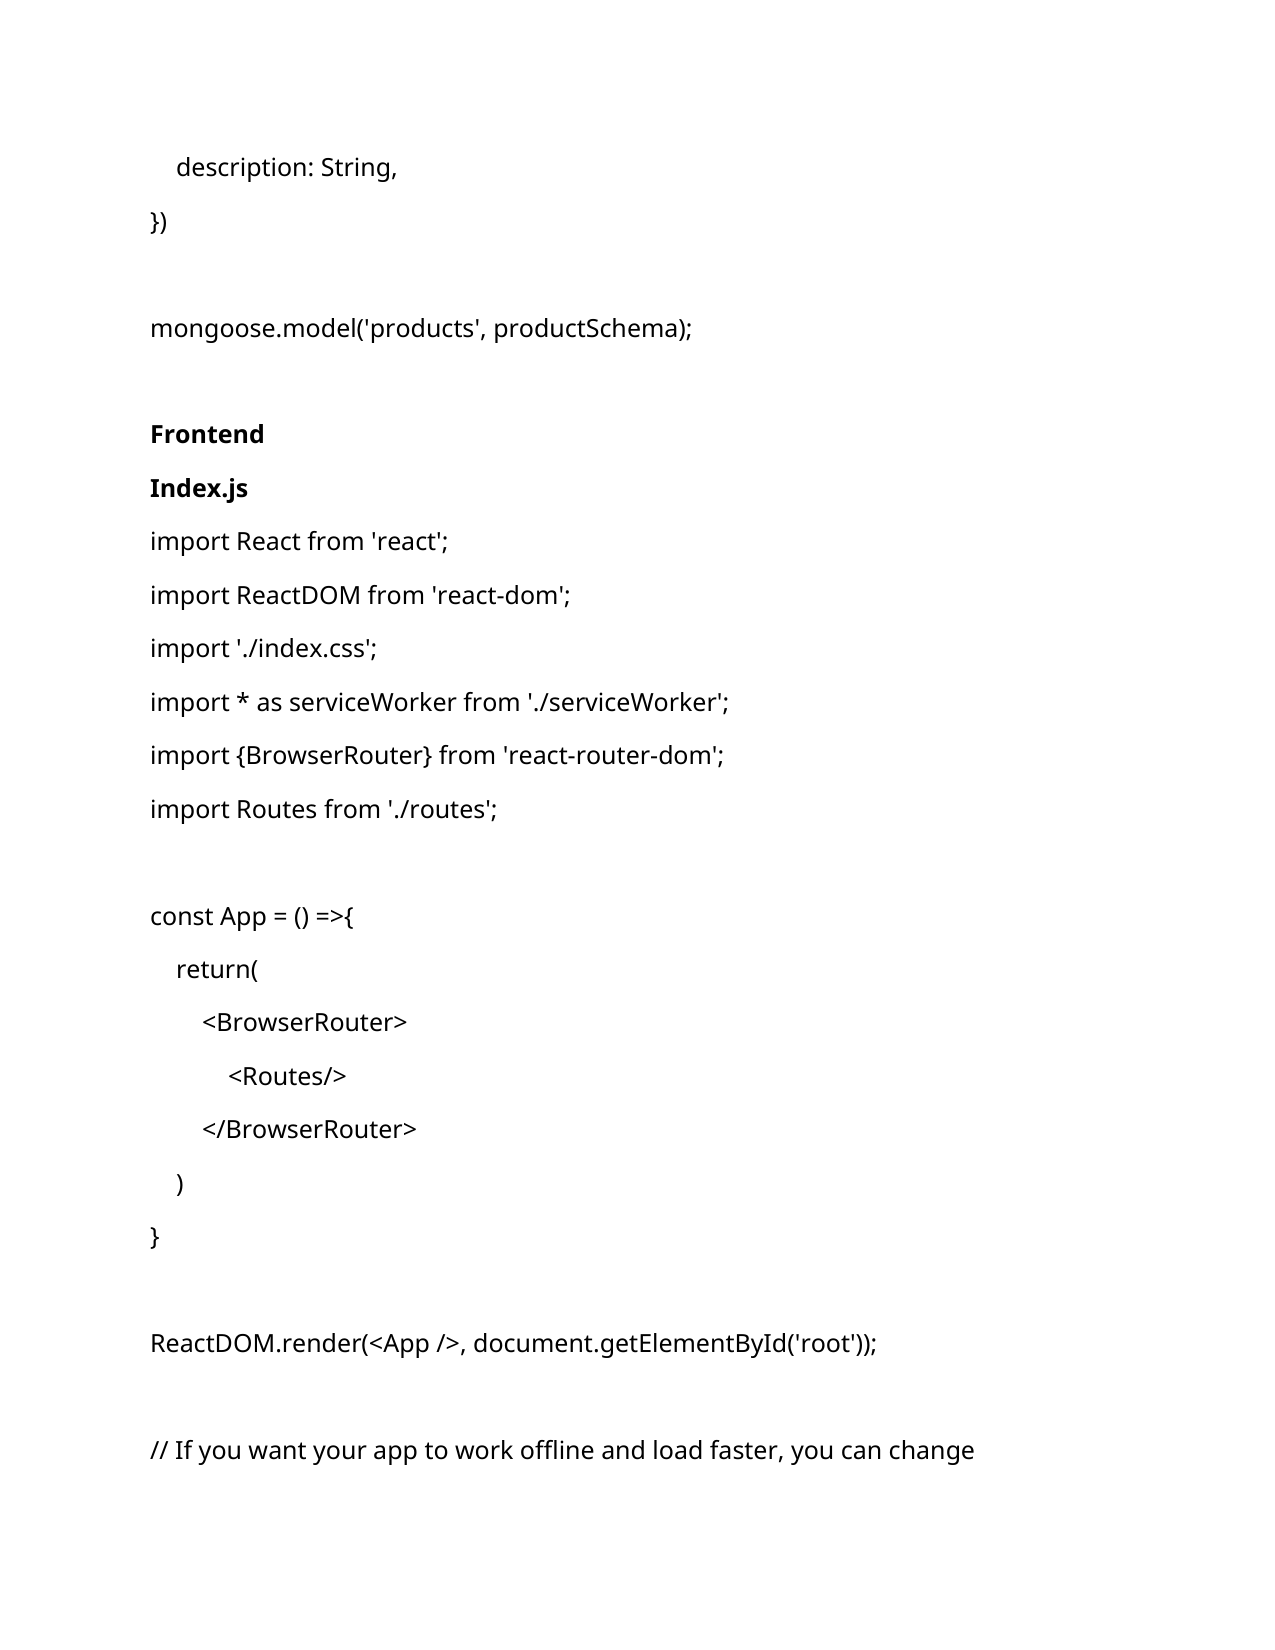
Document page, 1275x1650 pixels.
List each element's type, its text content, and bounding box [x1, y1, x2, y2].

text description: String, [150, 150, 1125, 184]
text ) [150, 1165, 1125, 1199]
text import {BrowserRouter} from 'react-router-dom'; [150, 738, 1125, 772]
text import * as serviceWorker from './serviceWorker'; [150, 684, 1125, 718]
text <Routes/> [150, 1058, 1125, 1092]
text // If you want your app to work offline and load faster, you can change [150, 1432, 1125, 1467]
text <BrowserRouter> [150, 1005, 1125, 1039]
text import ReactDOM from 'react-dom'; [150, 577, 1125, 612]
text Index.js [150, 471, 1125, 505]
text const App = () =>{ [150, 898, 1125, 932]
text } [150, 1219, 1125, 1253]
text </BrowserRouter> [150, 1112, 1125, 1146]
text Frontend [150, 417, 1125, 451]
text }) [150, 203, 1125, 237]
text return( [150, 952, 1125, 986]
text ReactDOM.render(<App />, document.getElementById('root')); [150, 1326, 1125, 1360]
text import Routes from './routes'; [150, 791, 1125, 825]
text mongoose.model('products', productSchema); [150, 310, 1125, 344]
text import './index.css'; [150, 631, 1125, 665]
text import React from 'react'; [150, 524, 1125, 558]
